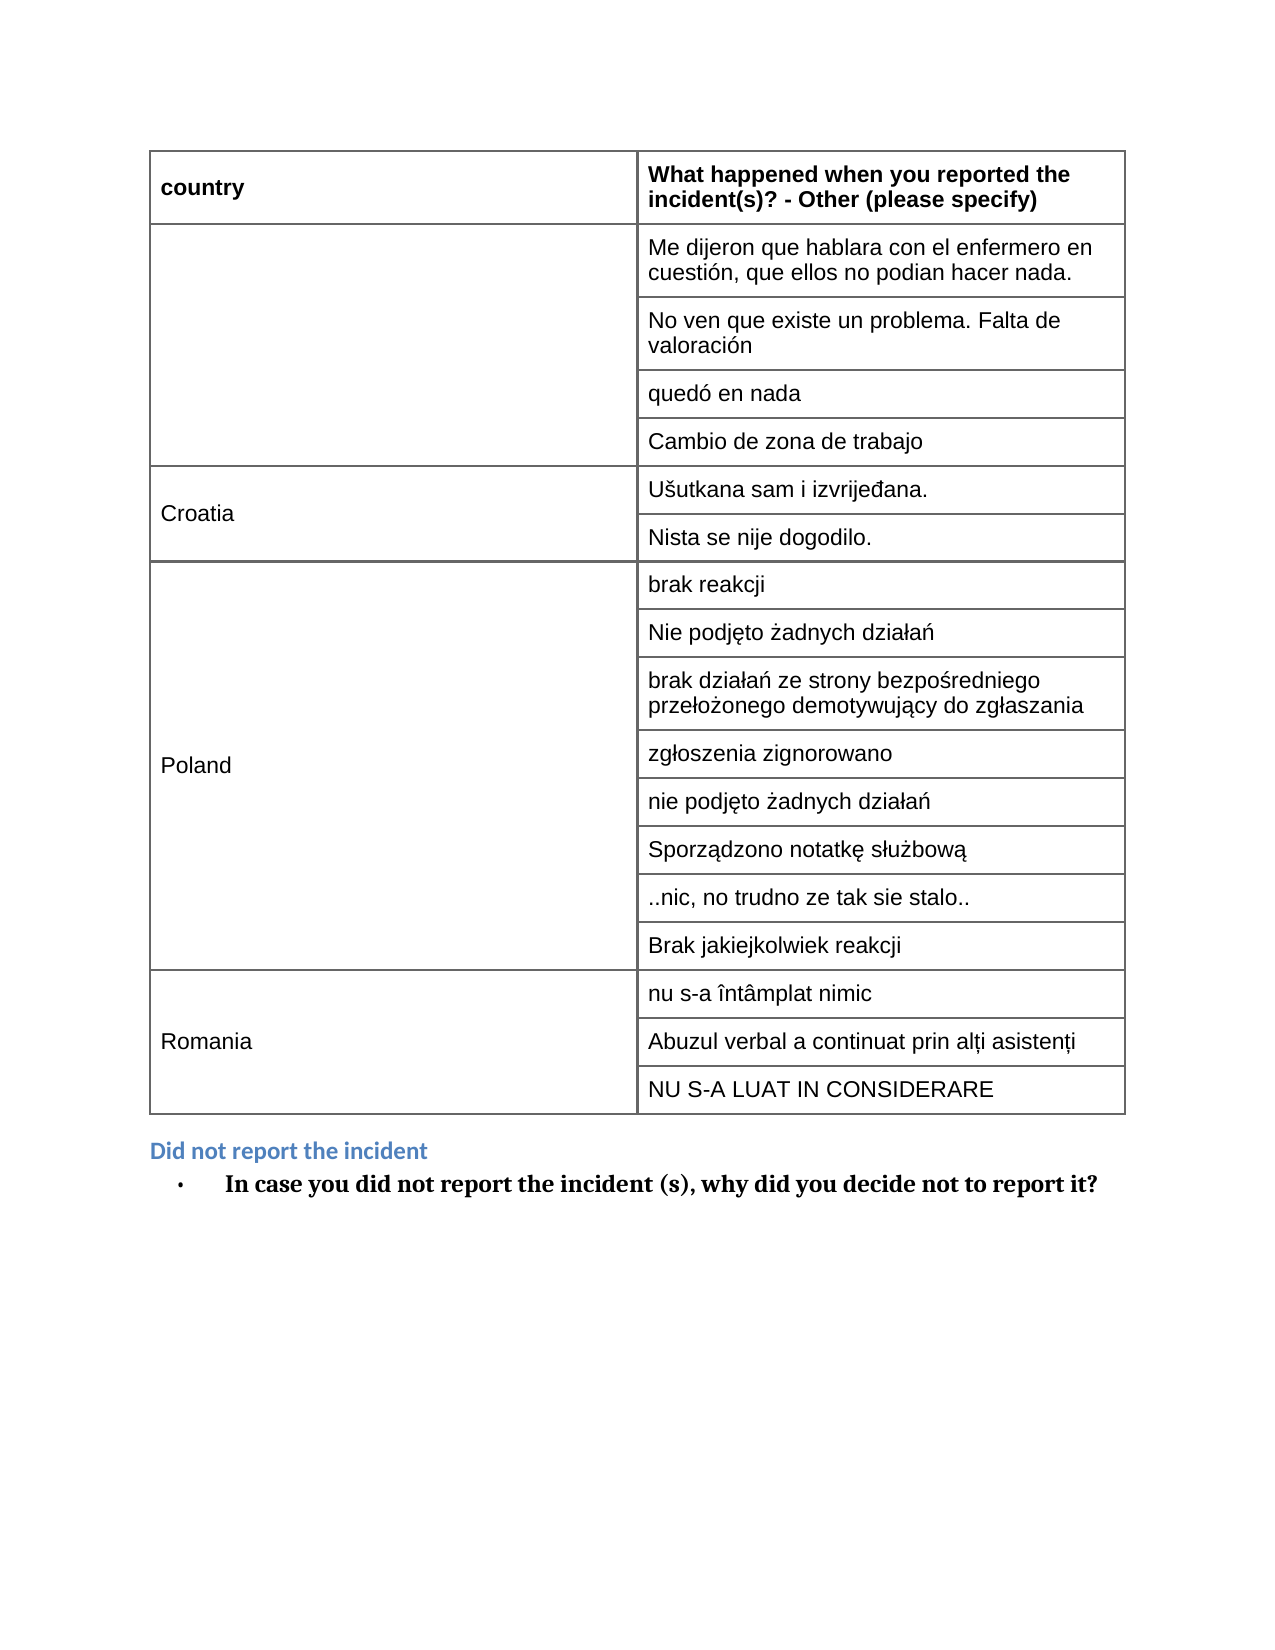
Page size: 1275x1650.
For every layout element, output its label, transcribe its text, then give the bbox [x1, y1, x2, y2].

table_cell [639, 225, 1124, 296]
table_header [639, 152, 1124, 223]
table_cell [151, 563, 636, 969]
list In case you did not report the incident (s), why did you decide not to report it? [175, 1170, 1125, 1198]
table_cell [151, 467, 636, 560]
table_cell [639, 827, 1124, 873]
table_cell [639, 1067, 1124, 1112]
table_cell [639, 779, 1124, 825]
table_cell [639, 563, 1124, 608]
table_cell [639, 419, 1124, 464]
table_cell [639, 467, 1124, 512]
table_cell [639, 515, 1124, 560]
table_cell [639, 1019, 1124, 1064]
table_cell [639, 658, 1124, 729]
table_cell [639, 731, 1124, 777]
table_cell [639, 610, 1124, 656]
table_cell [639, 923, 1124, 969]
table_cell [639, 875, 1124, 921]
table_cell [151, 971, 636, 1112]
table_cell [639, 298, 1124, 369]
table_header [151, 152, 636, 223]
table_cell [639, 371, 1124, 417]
subtitle Did not report the incident [150, 1135, 1125, 1166]
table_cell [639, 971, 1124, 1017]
